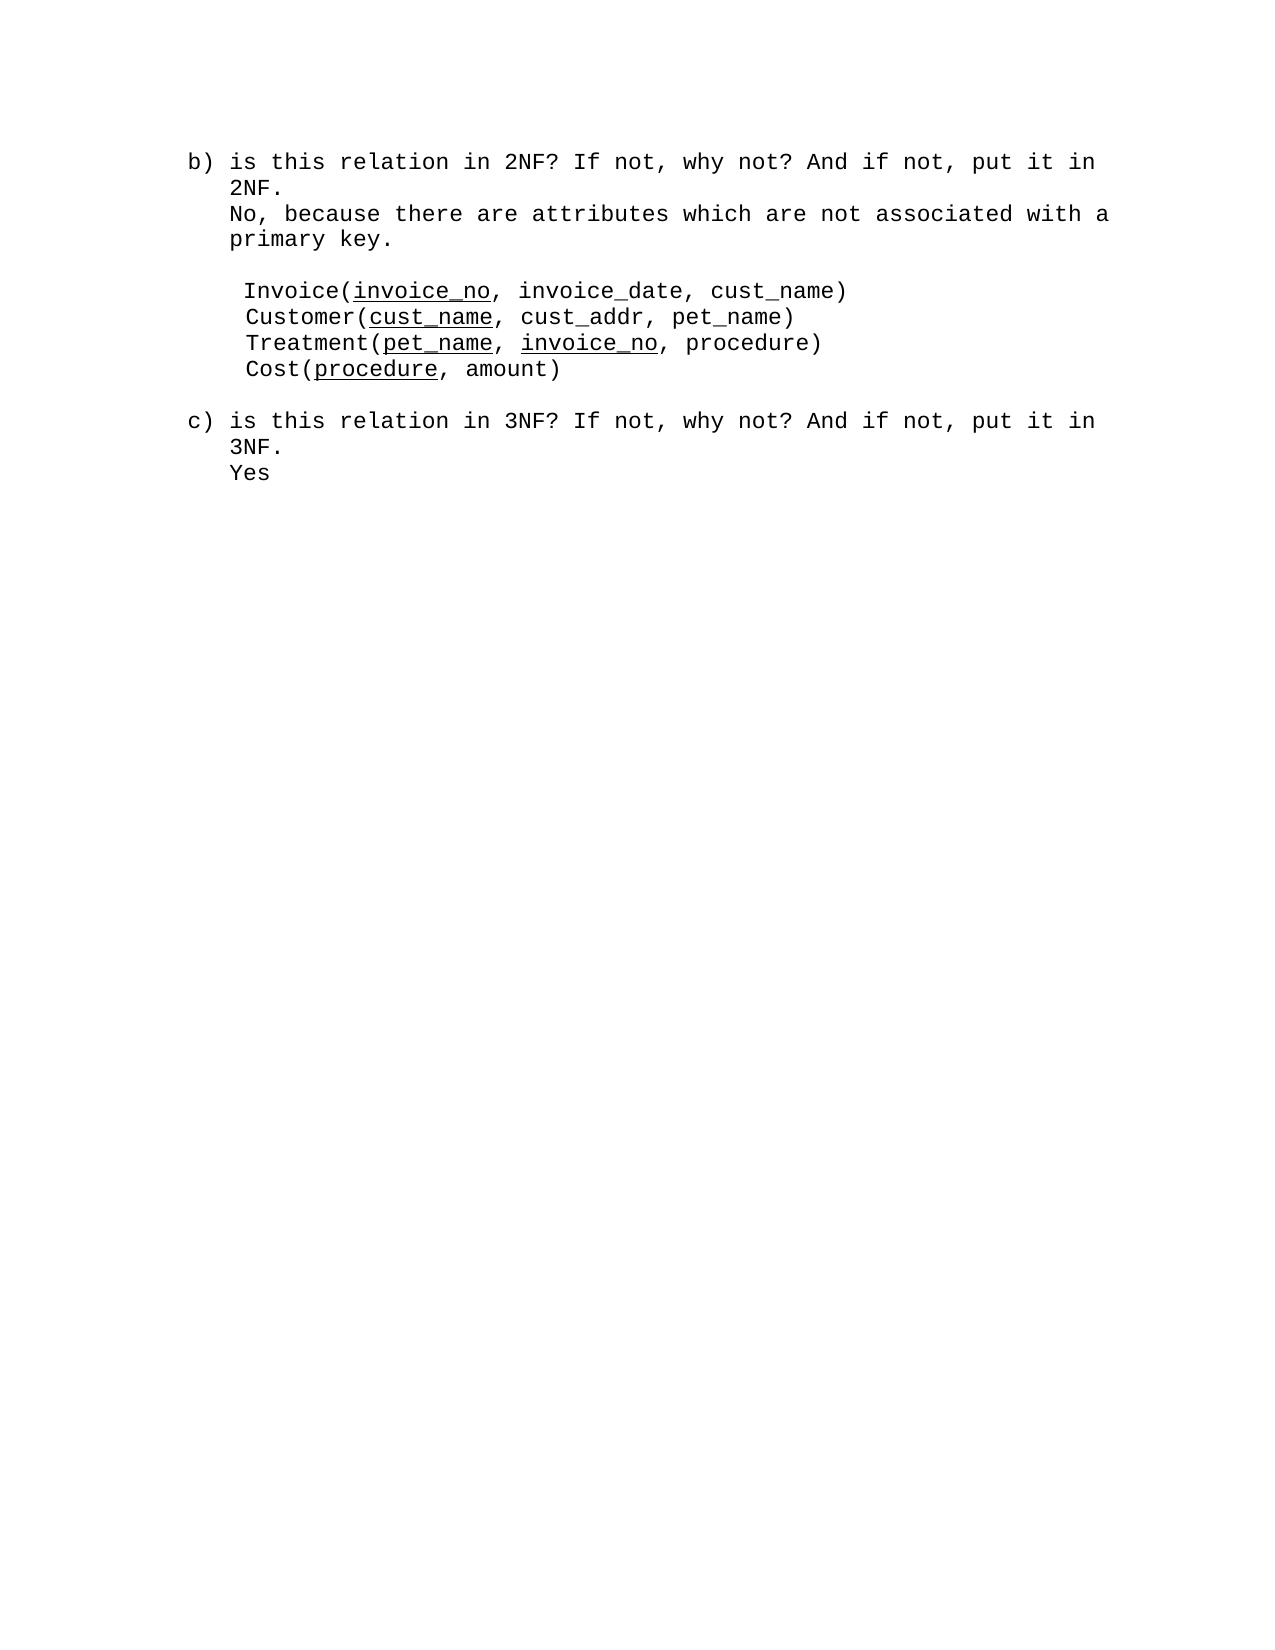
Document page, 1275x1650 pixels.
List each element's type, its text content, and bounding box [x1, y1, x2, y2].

text Customer(cust_name, cust_addr, pet_name) [150, 306, 1125, 332]
list is this relation in 2NF? If not, why not? And if not, put it in 2NF. [187, 150, 1125, 202]
list is this relation in 3NF? If not, why not? And if not, put it in 3NF. [187, 409, 1125, 461]
text Treatment(pet_name, invoice_no, procedure) [150, 332, 1125, 357]
list Invoice(invoice_no, invoice_date, cust_name) [229, 280, 1125, 306]
list No, because there are attributes which are not associated with a primary key. [229, 202, 1125, 254]
text Cost(procedure, amount) [150, 357, 1125, 383]
list Yes [229, 461, 1125, 487]
